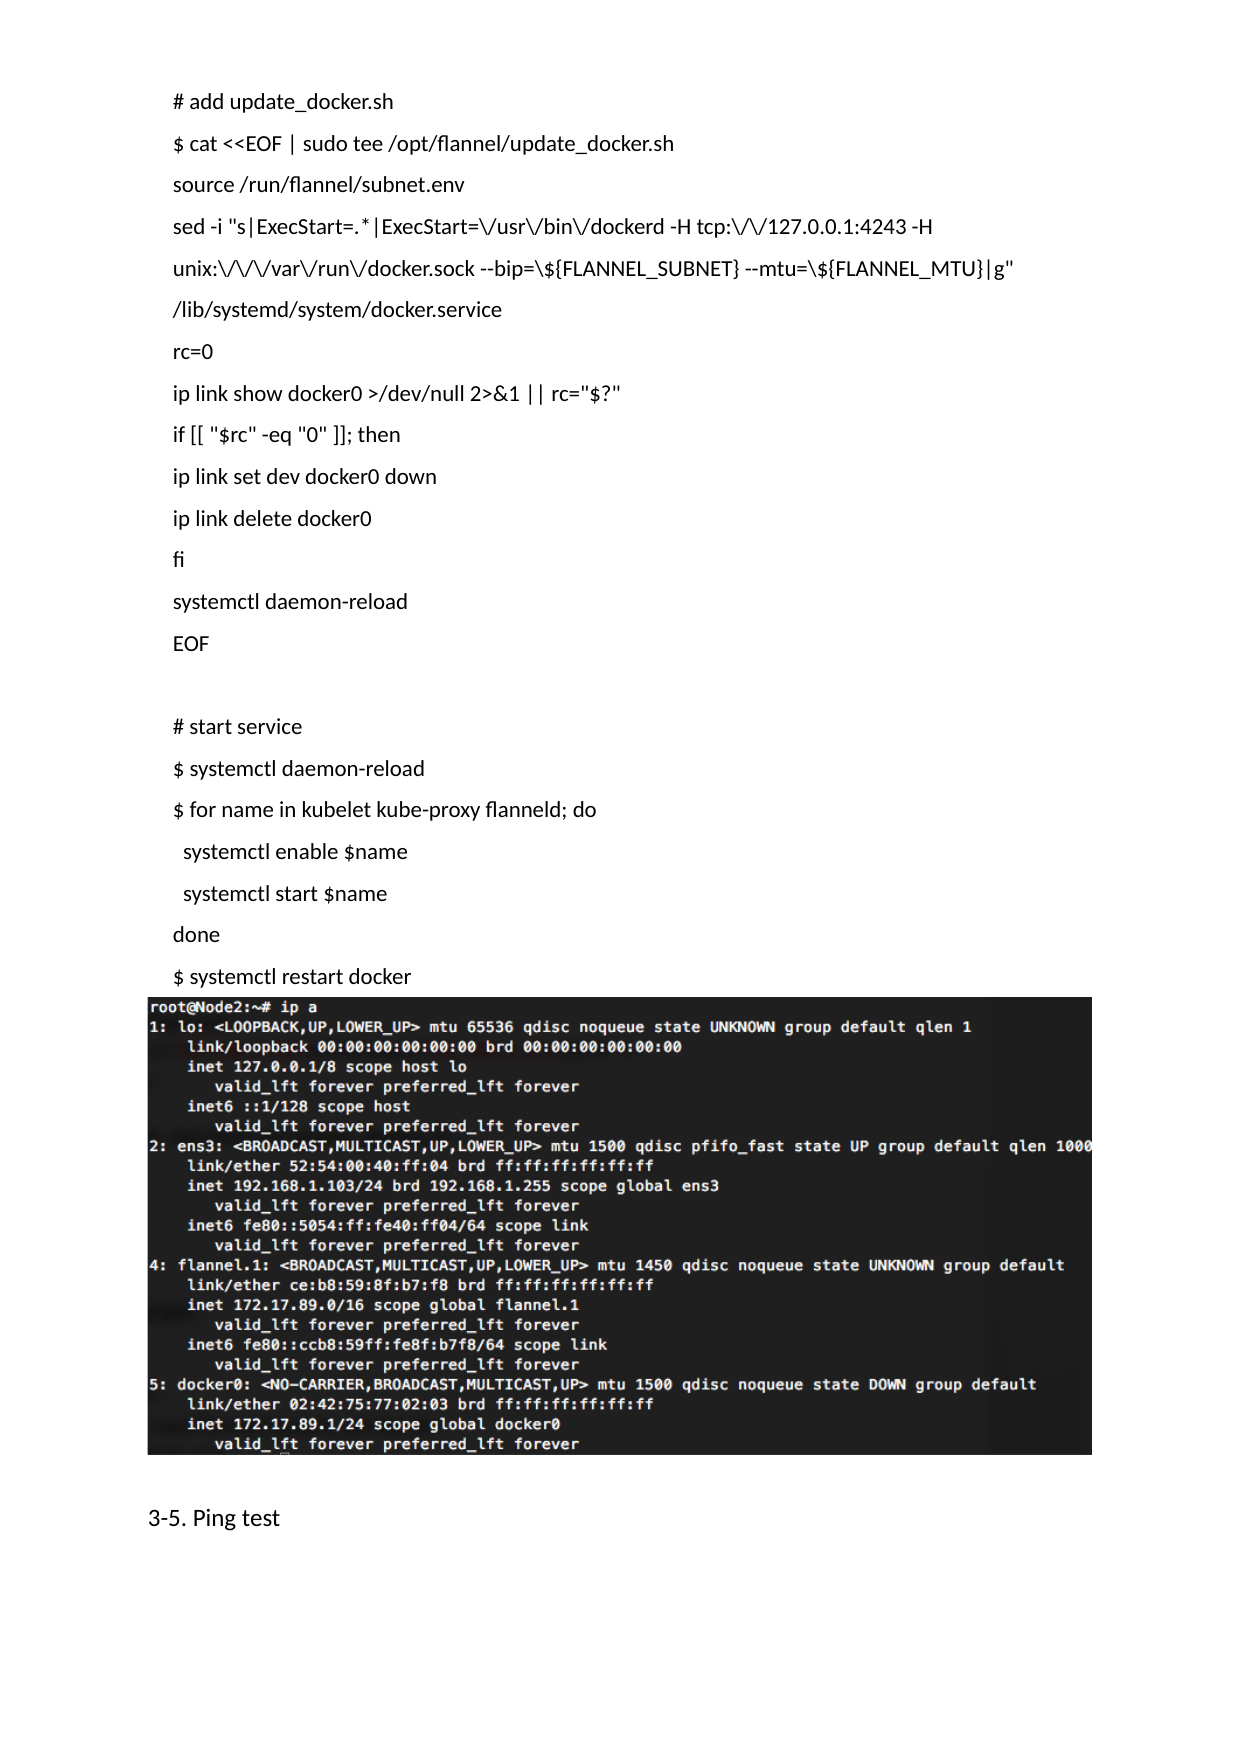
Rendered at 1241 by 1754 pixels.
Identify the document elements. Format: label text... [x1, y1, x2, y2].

picture [147, 997, 1092, 1455]
text sed -i "s|ExecStart=.*|ExecStart=\/usr\/bin\/dockerd -H tcp:\/\/127.0.0.1:4243 -H unix:\/\/\/var\/run\/docker.sock --bip=\${FLANNEL_SUBNET} --mtu=\${FLANNEL_MTU}|g" /lib/systemd/system/docker.service [173, 205, 1092, 330]
text $ systemctl daemon-reload [173, 747, 1092, 789]
text $ cat <<EOF | sudo tee /opt/flannel/update_docker.sh [173, 122, 1092, 164]
text 3-5. Ping test [148, 1497, 1092, 1539]
text fi [173, 539, 1092, 580]
text # start service [173, 705, 1092, 747]
text $ for name in kubelet kube-proxy flanneld; do [173, 789, 1092, 830]
text # add update_docker.sh [173, 80, 1092, 122]
text ip link delete docker0 [173, 497, 1092, 539]
text systemctl enable $name [173, 830, 1092, 872]
text if [[ "$rc" -eq "0" ]]; then [173, 414, 1092, 455]
text EOF [173, 622, 1092, 664]
text systemctl start $name [173, 872, 1092, 914]
text systemctl daemon-reload [173, 580, 1092, 622]
text ip link show docker0 >/dev/null 2>&1 || rc="$?" [173, 372, 1092, 414]
text source /run/flannel/subnet.env [173, 164, 1092, 205]
text $ systemctl restart docker [173, 955, 1092, 997]
text rc=0 [173, 330, 1092, 372]
text ip link set dev docker0 down [173, 455, 1092, 497]
text done [173, 914, 1092, 955]
